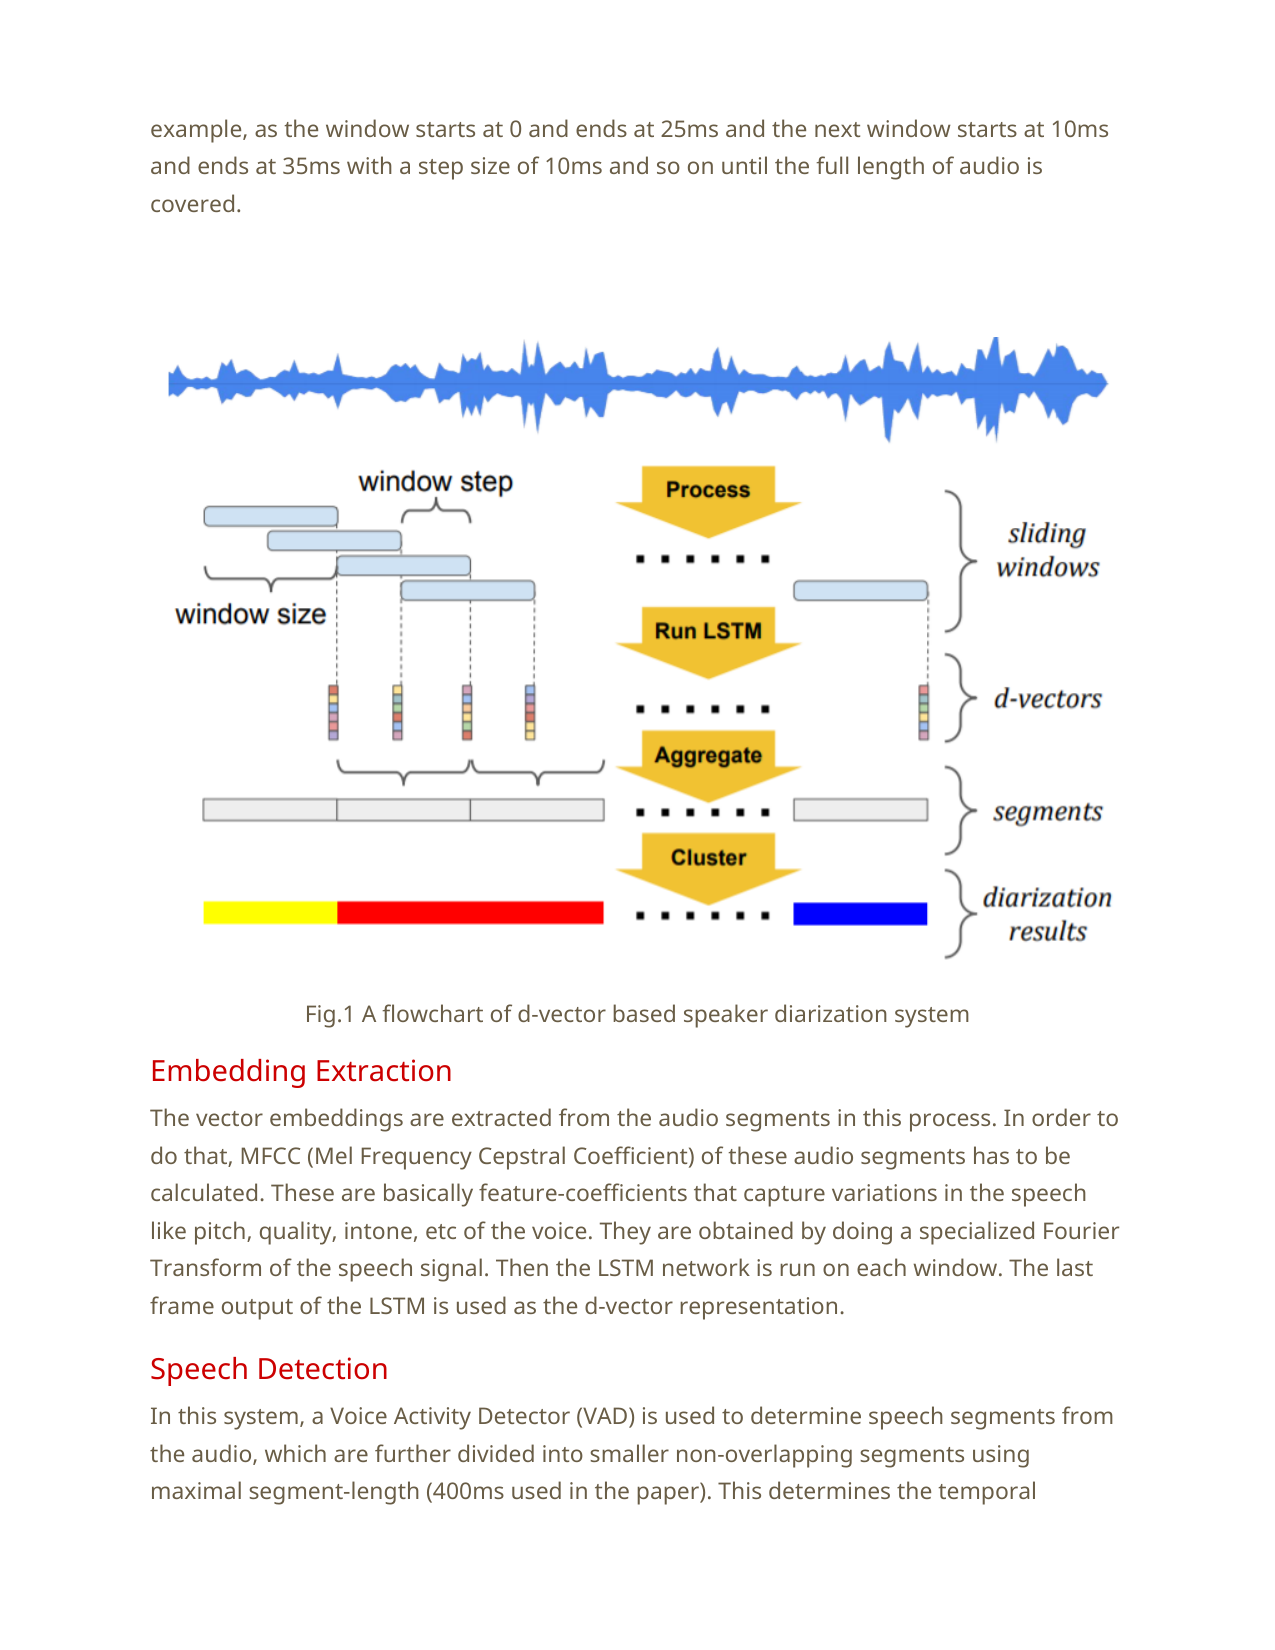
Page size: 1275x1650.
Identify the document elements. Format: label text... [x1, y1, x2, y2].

subtitle Fig.1 A flowchart of d-vector based speaker diarization system [150, 998, 1125, 1029]
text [150, 112, 1125, 219]
subtitle Embedding Extraction [150, 1050, 1125, 1090]
text The vector embeddings are extracted from the audio segments in this process. In order to do that, MFCC (Mel Frequency Cepstral Coefficient) of these audio segments has to be calculated. These are basically feature-coefficients that capture variations in the speech like pitch, quality, intone, etc of the voice. They are obtained by doing a specialized Fourier Transform of the speech signal. Then the LSTM network is run on each window. The last frame output of the LSTM is used as the d-vector representation. [150, 1102, 1125, 1321]
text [150, 1400, 1125, 1506]
subtitle Speech Detection [150, 1348, 1125, 1388]
picture [150, 337, 1125, 971]
